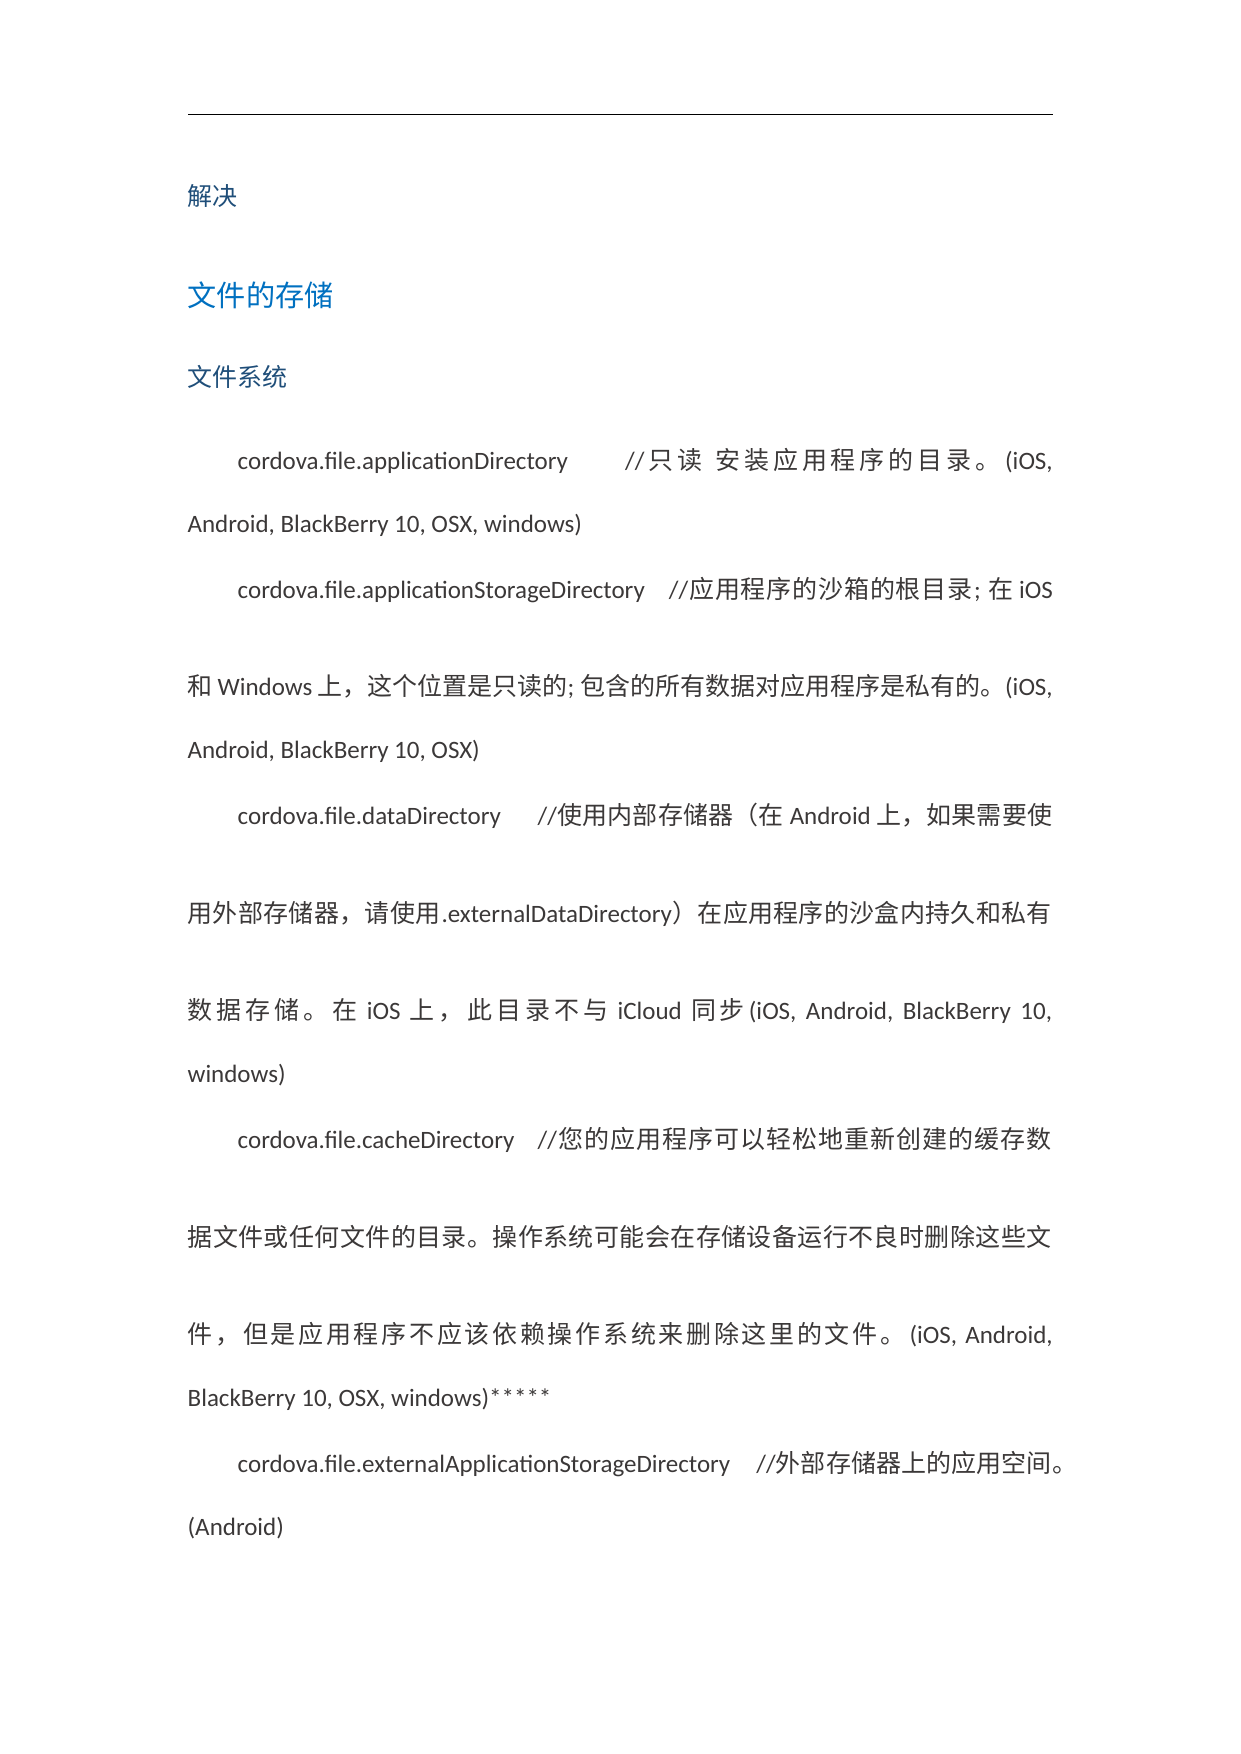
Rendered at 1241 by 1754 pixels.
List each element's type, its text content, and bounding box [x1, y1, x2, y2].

text 文件系统 [187, 343, 1053, 408]
text 解决 [187, 162, 1053, 227]
text 文件的存储 [187, 261, 1053, 326]
text cordova.file.externalApplicationStorageDirectory //外部存储器上的应用空间。(Android) [187, 1429, 1053, 1543]
text cordova.file.dataDirectory //使用内部存储器（在Android上，如果需要使用外部存储器，请使用.externalDataDirectory）在应用程序的沙盒内持久和私有数据存储。在iOS上，此目录不与iCloud同步(iOS, Android, BlackBerry 10, windows) [187, 781, 1053, 1090]
text cordova.file.cacheDirectory //您的应用程序可以轻松地重新创建的缓存数据文件或任何文件的目录。操作系统可能会在存储设备运行不良时删除这些文件，但是应用程序不应该依赖操作系统来删除这里的文件。(iOS, Android, BlackBerry 10, OSX, windows)***** [187, 1105, 1053, 1414]
text cordova.file.applicationDirectory //只读 安装应用程序的目录。(iOS, Android, BlackBerry 10, OSX, windows) [187, 426, 1053, 539]
text cordova.file.applicationStorageDirectory //应用程序的沙箱的根目录; 在iOS和Windows上，这个位置是只读的; 包含的所有数据对应用程序是私有的。(iOS, Android, BlackBerry 10, OSX) [187, 555, 1053, 766]
